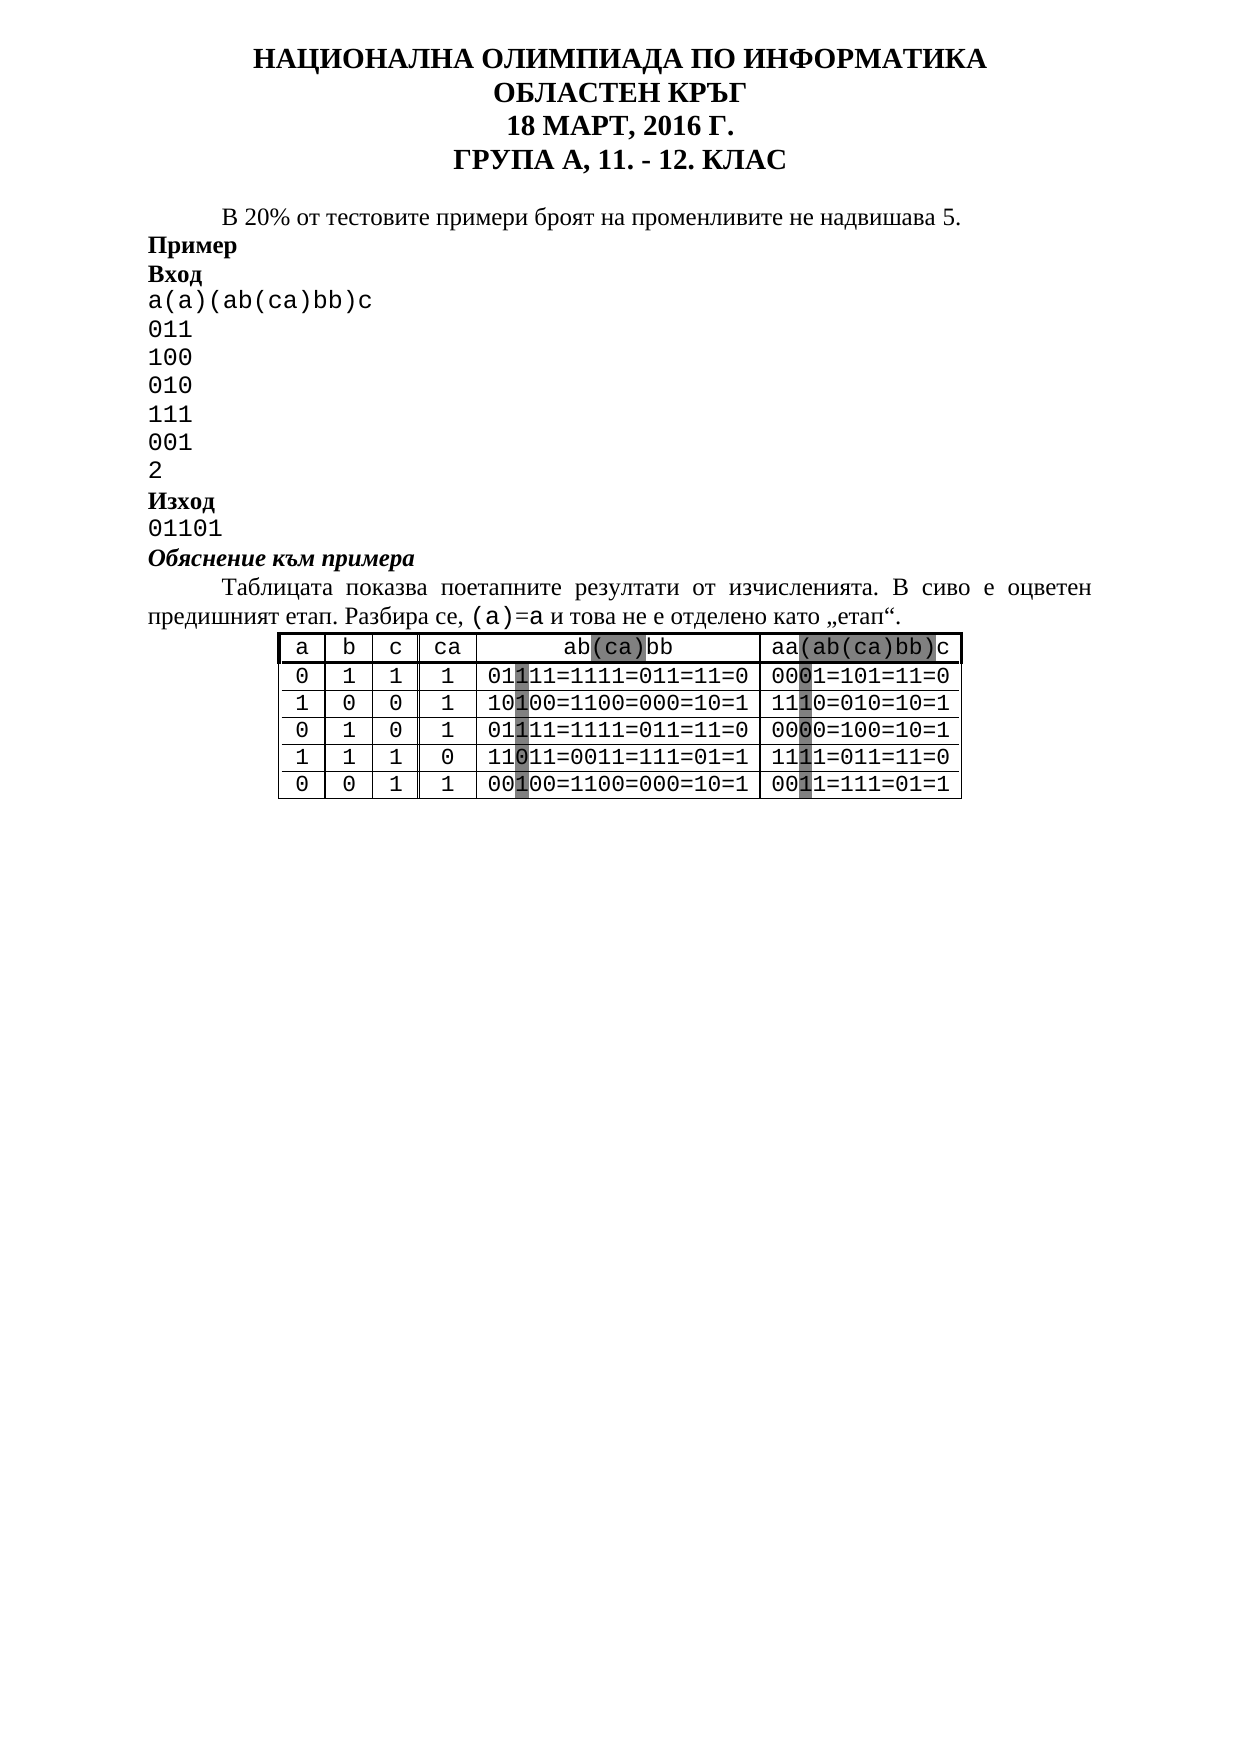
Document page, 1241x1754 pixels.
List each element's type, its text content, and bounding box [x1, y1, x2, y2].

table_header b [326, 635, 372, 661]
table_cell 10100=1100=000=10=1 [529, 691, 759, 717]
text 111 [148, 401, 1093, 430]
table_cell 0001=101=11=0 [812, 661, 961, 690]
table_header ab(ca)bb [646, 635, 759, 661]
text Пример [148, 231, 1093, 259]
table_cell 0 [326, 772, 372, 798]
table_cell 01111=1111=011=11=0 [529, 664, 759, 690]
table_cell 0001=101=11=0 [761, 664, 799, 690]
table_cell 0 [279, 662, 324, 690]
table_cell 0 [279, 771, 324, 798]
table_cell 1 [326, 664, 372, 690]
table_cell 1 [373, 664, 417, 690]
table_cell 1 [420, 664, 476, 690]
table_cell 1 [279, 744, 324, 771]
table_cell 0000=100=10=1 [812, 717, 961, 744]
text 010 [148, 373, 1093, 401]
text 100 [148, 345, 1093, 373]
table_cell 0 [420, 745, 476, 771]
table_cell 1111=011=11=0 [812, 744, 961, 771]
table_cell 01111=1111=011=11=0 [529, 718, 759, 744]
text Вход [148, 259, 1093, 288]
table_cell 1 [326, 718, 372, 744]
table_header ab(ca)bb [477, 635, 591, 661]
table_cell 0000=100=10=1 [761, 718, 799, 744]
text 2 [148, 458, 1093, 486]
text Таблицата показва поетапните резултати от изчисленията. В сиво е оцветен предишният етап. Разбира се, (a)=a и това не е отделено като „етап“. [148, 572, 1093, 632]
table_cell 1 [420, 772, 476, 798]
table_cell 0011=111=01=1 [761, 772, 799, 798]
table_header c [373, 635, 417, 661]
table_cell 0 [373, 691, 417, 717]
text В 20% от тестовите примери броят на променливите не надвишава 5. [148, 202, 1093, 231]
table_cell 00100=1100=000=10=1 [529, 772, 759, 798]
text a(a)(ab(ca)bb)c [148, 288, 1093, 316]
table_cell 0 [373, 718, 417, 744]
table_cell 1110=010=10=1 [761, 691, 799, 717]
table_cell 1 [373, 772, 417, 798]
table_header ca [420, 635, 476, 661]
table_cell 11011=0011=111=01=1 [529, 745, 759, 771]
text Изход [148, 486, 1093, 515]
text 01101 [148, 515, 1093, 543]
table_header aa(ab(ca)bb)c [761, 635, 799, 661]
table_cell 1 [373, 745, 417, 771]
table_cell 0 [279, 717, 324, 744]
text 011 [148, 316, 1093, 345]
table_header a [281, 635, 324, 661]
table_cell 1 [420, 718, 476, 744]
table_cell 1110=010=10=1 [812, 690, 961, 717]
text Обяснение към примера [148, 543, 1093, 572]
table_cell 0011=111=01=1 [812, 771, 961, 798]
table_cell 0 [326, 691, 372, 717]
table_cell 1 [326, 745, 372, 771]
text 001 [148, 430, 1093, 458]
table_cell 1 [420, 691, 476, 717]
table_cell 1 [279, 690, 324, 717]
table_cell 1111=011=11=0 [761, 745, 799, 771]
